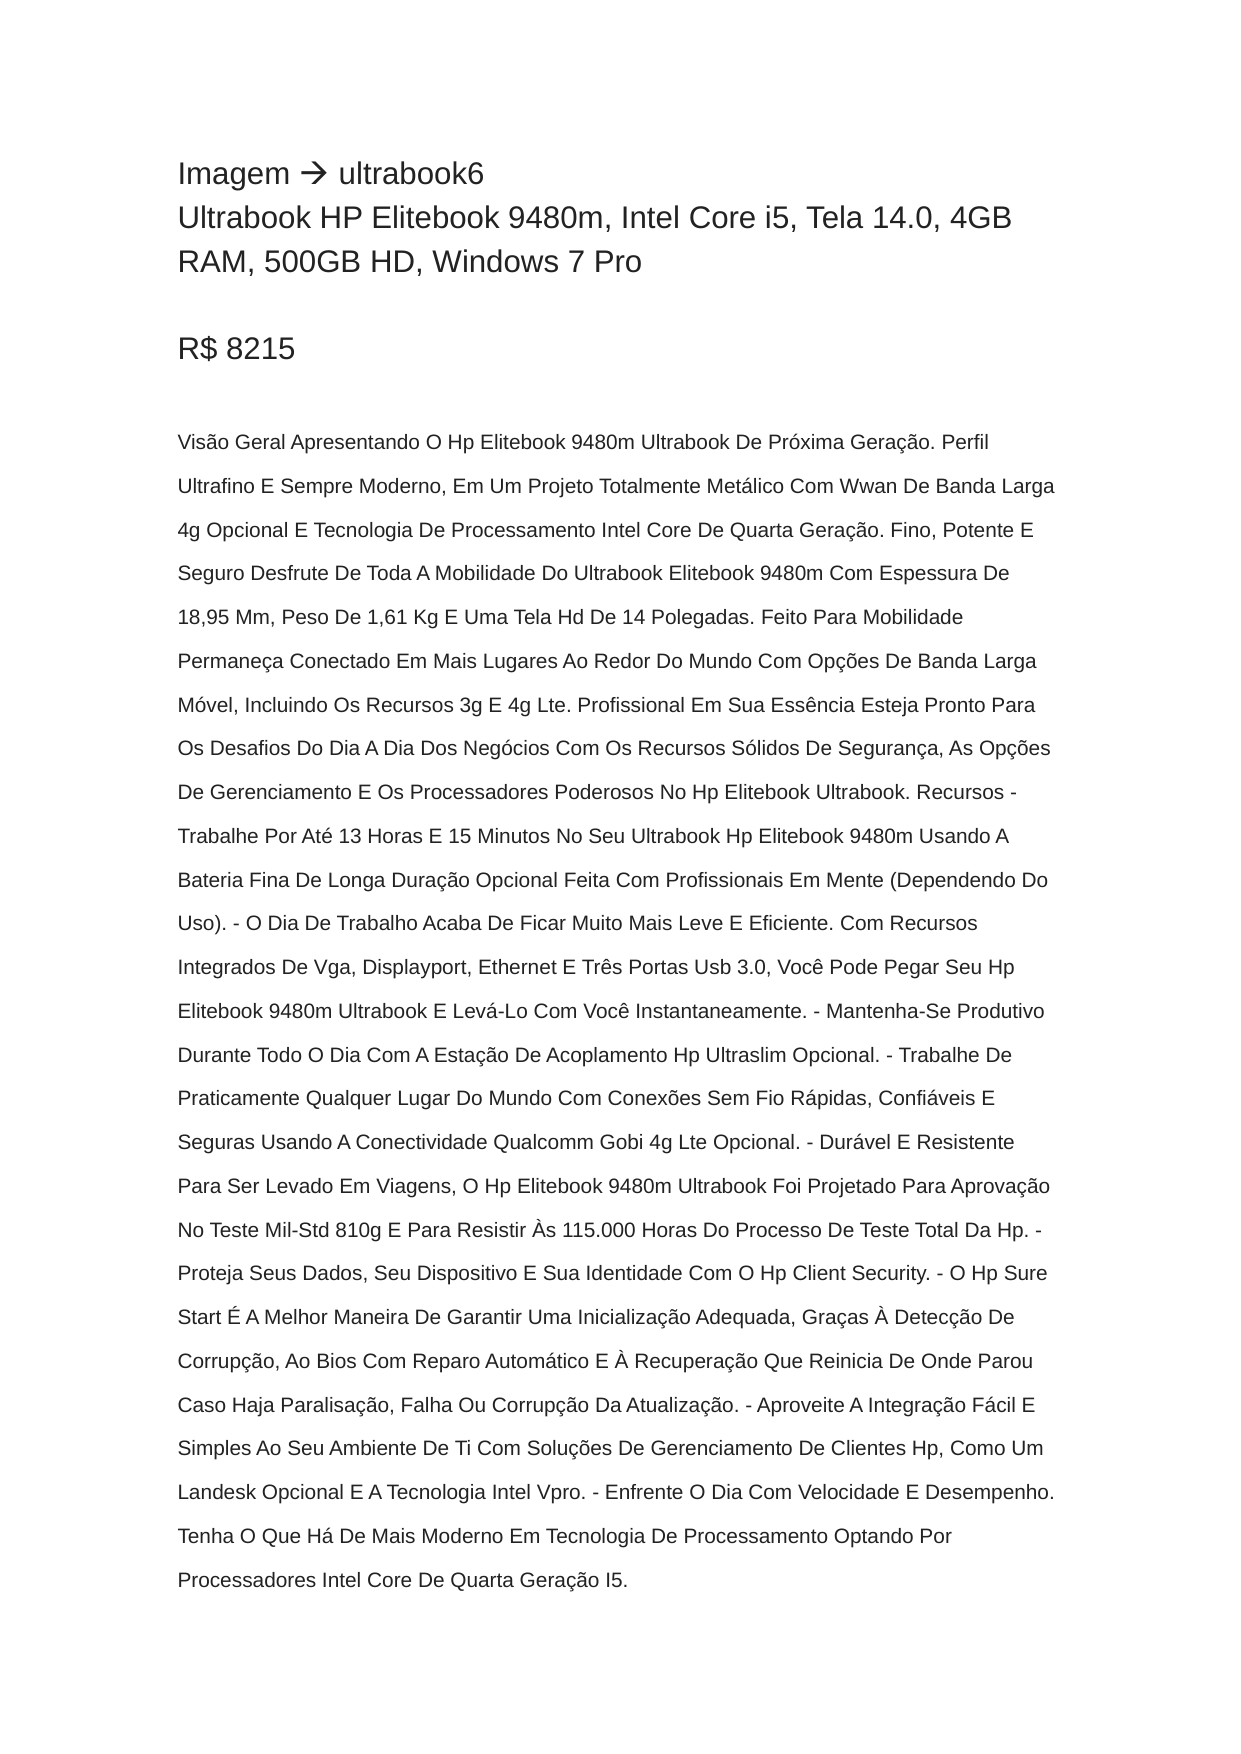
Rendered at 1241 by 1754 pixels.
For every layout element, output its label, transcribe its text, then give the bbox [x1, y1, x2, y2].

subtitle Ultrabook HP Elitebook 9480m, Intel Core i5, Tela 14.0, 4GB RAM, 500GB HD, Windows 7 Pro [177, 191, 1063, 279]
subtitle Visão Geral Apresentando O Hp Elitebook 9480m Ultrabook De Próxima Geração. Perfil Ultrafino E Sempre Moderno, Em Um Projeto Totalmente Metálico Com Wwan De Banda Larga 4g Opcional E Tecnologia De Processamento Intel Core De Quarta Geração. Fino, Potente E Seguro Desfrute De Toda A Mobilidade Do Ultrabook Elitebook 9480m Com Espessura De 18,95 Mm, Peso De 1,61 Kg E Uma Tela Hd De 14 Polegadas. Feito Para Mobilidade Permaneça Conectado Em Mais Lugares Ao Redor Do Mundo Com Opções De Banda Larga Móvel, Incluindo Os Recursos 3g E 4g Lte. Profissional Em Sua Essência Esteja Pronto Para Os Desafios Do Dia A Dia Dos Negócios Com Os Recursos Sólidos De Segurança, As Opções De Gerenciamento E Os Processadores Poderosos No Hp Elitebook Ultrabook. Recursos - Trabalhe Por Até 13 Horas E 15 Minutos No Seu Ultrabook Hp Elitebook 9480m Usando A Bateria Fina De Longa Duração Opcional Feita Com Profissionais Em Mente (Dependendo Do Uso). - O Dia De Trabalho Acaba De Ficar Muito Mais Leve E Eficiente. Com Recursos Integrados De Vga, Displayport, Ethernet E Três Portas Usb 3.0, Você Pode Pegar Seu Hp Elitebook 9480m Ultrabook E Levá-Lo Com Você Instantaneamente. - Mantenha-Se Produtivo Durante Todo O Dia Com A Estação De Acoplamento Hp Ultraslim Opcional. - Trabalhe De Praticamente Qualquer Lugar Do Mundo Com Conexões Sem Fio Rápidas, Confiáveis E Seguras Usando A Conectividade Qualcomm Gobi 4g Lte Opcional. - Durável E Resistente Para Ser Levado Em Viagens, O Hp Elitebook 9480m Ultrabook Foi Projetado Para Aprovação No Teste Mil-Std 810g E Para Resistir Às 115.000 Horas Do Processo De Teste Total Da Hp. - Proteja Seus Dados, Seu Dispositivo E Sua Identidade Com O Hp Client Security. - O Hp Sure Start É A Melhor Maneira De Garantir Uma Inicialização Adequada, Graças À Detecção De Corrupção, Ao Bios Com Reparo Automático E À Recuperação Que Reinicia De Onde Parou Caso Haja Paralisação, Falha Ou Corrupção Da Atualização. - Aproveite A Integração Fácil E Simples Ao Seu Ambiente De Ti Com Soluções De Gerenciamento De Clientes Hp, Como Um Landesk Opcional E A Tecnologia Intel Vpro. - Enfrente O Dia Com Velocidade E Desempenho. Tenha O Que Há De Mais Moderno Em Tecnologia De Processamento Optando Por Processadores Intel Core De Quarta Geração I5. [177, 410, 1063, 1591]
subtitle R$ 8215 [177, 323, 1063, 366]
subtitle Imagem ultrabook6 [177, 148, 1063, 191]
